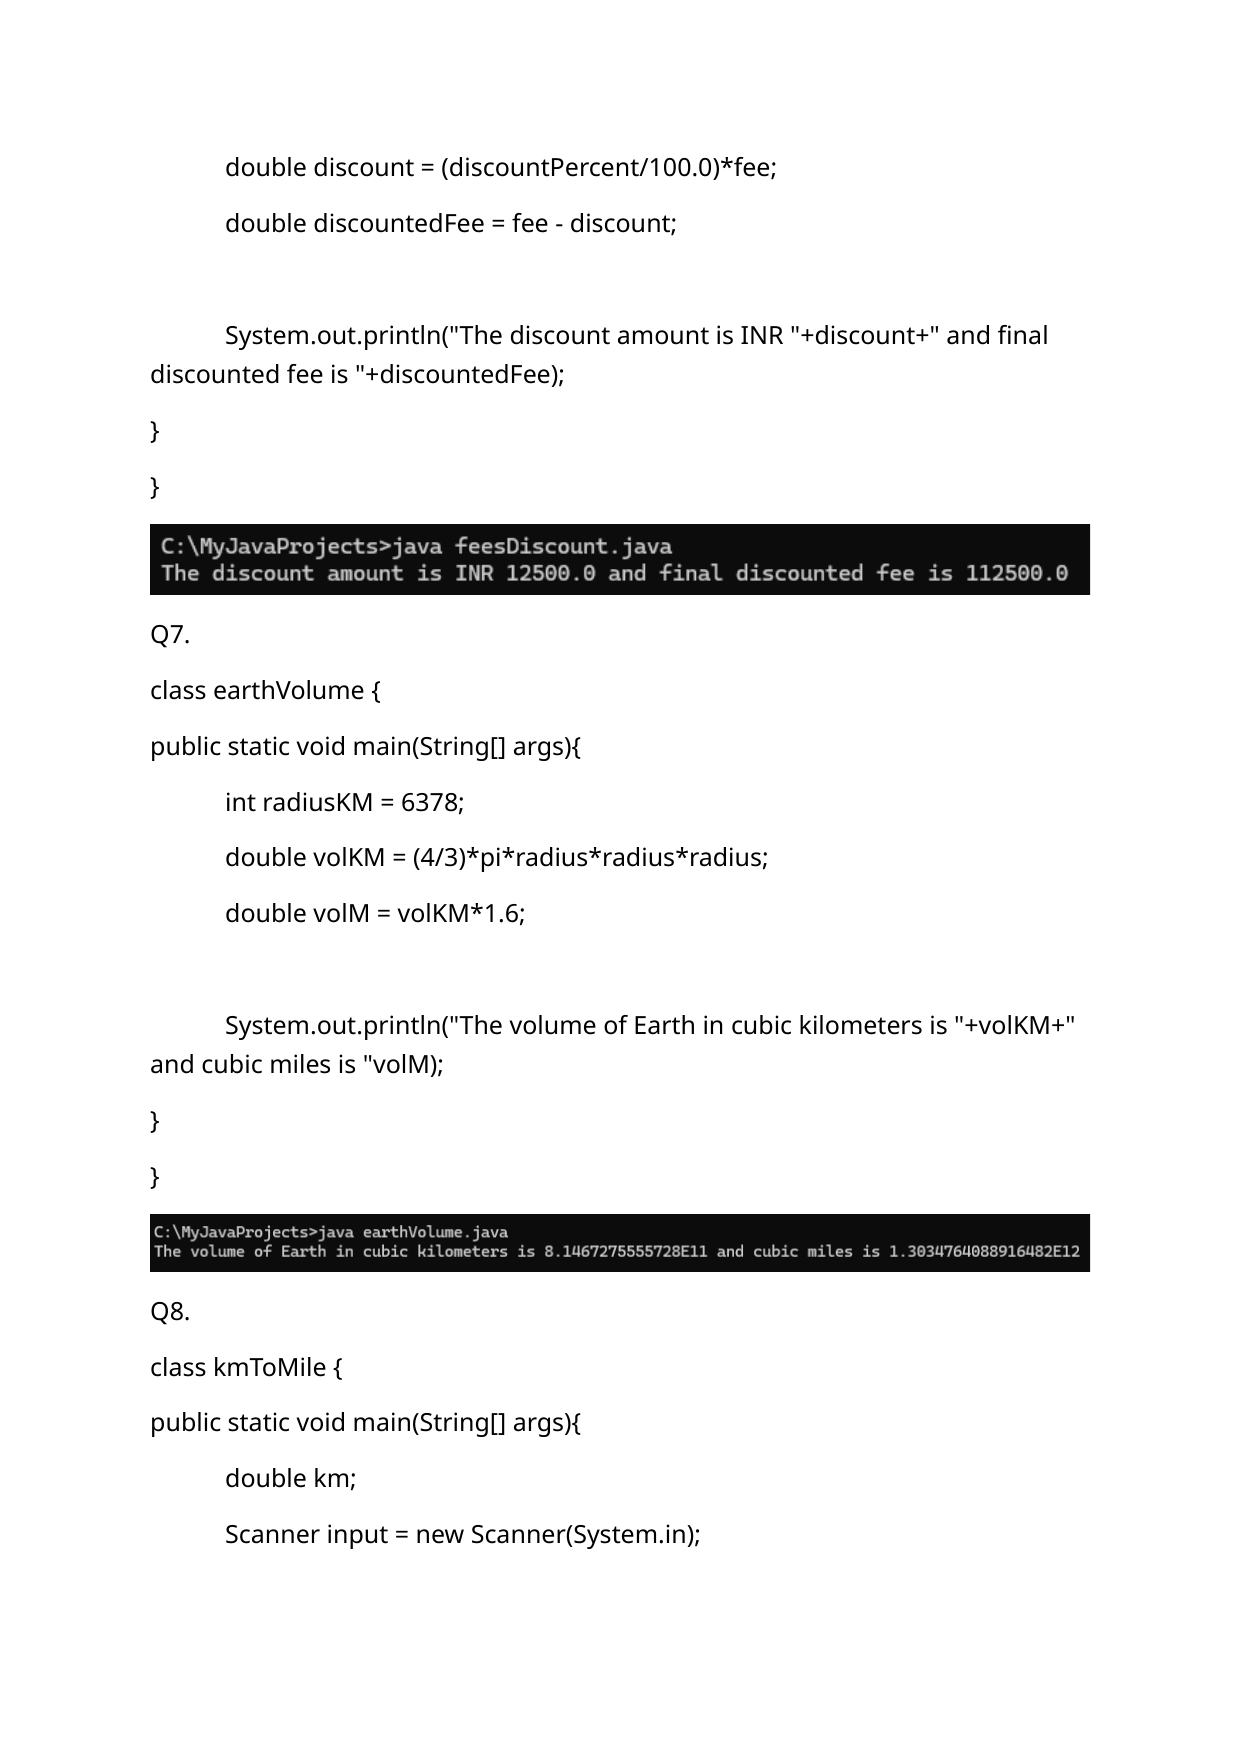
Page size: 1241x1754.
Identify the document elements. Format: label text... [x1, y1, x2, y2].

text Q7. [150, 617, 1090, 651]
text } [150, 1103, 1090, 1137]
text double km; [150, 1461, 1090, 1495]
text int radiusKM = 6378; [150, 784, 1090, 818]
text System.out.println("The volume of Earth in cubic kilometers is "+volKM+" and cubic miles is "volM); [150, 1008, 1090, 1081]
text Q8. [150, 1293, 1090, 1327]
text Scanner input = new Scanner(System.in); [150, 1517, 1090, 1551]
picture [150, 1214, 1091, 1272]
text class earthVolume { [150, 673, 1090, 707]
text double volM = volKM*1.6; [150, 896, 1090, 930]
text public static void main(String[] args){ [150, 1405, 1090, 1439]
text double discount = (discountPercent/100.0)*fee; [150, 150, 1090, 184]
text } [150, 1158, 1090, 1192]
text System.out.println("The discount amount is INR "+discount+" and final discounted fee is "+discountedFee); [150, 317, 1090, 391]
text double discountedFee = fee - discount; [150, 206, 1090, 240]
text public static void main(String[] args){ [150, 728, 1090, 762]
text class kmToMile { [150, 1349, 1090, 1383]
picture [150, 524, 1091, 595]
text } [150, 412, 1090, 447]
text } [150, 468, 1090, 502]
text double volKM = (4/3)*pi*radius*radius*radius; [150, 840, 1090, 874]
